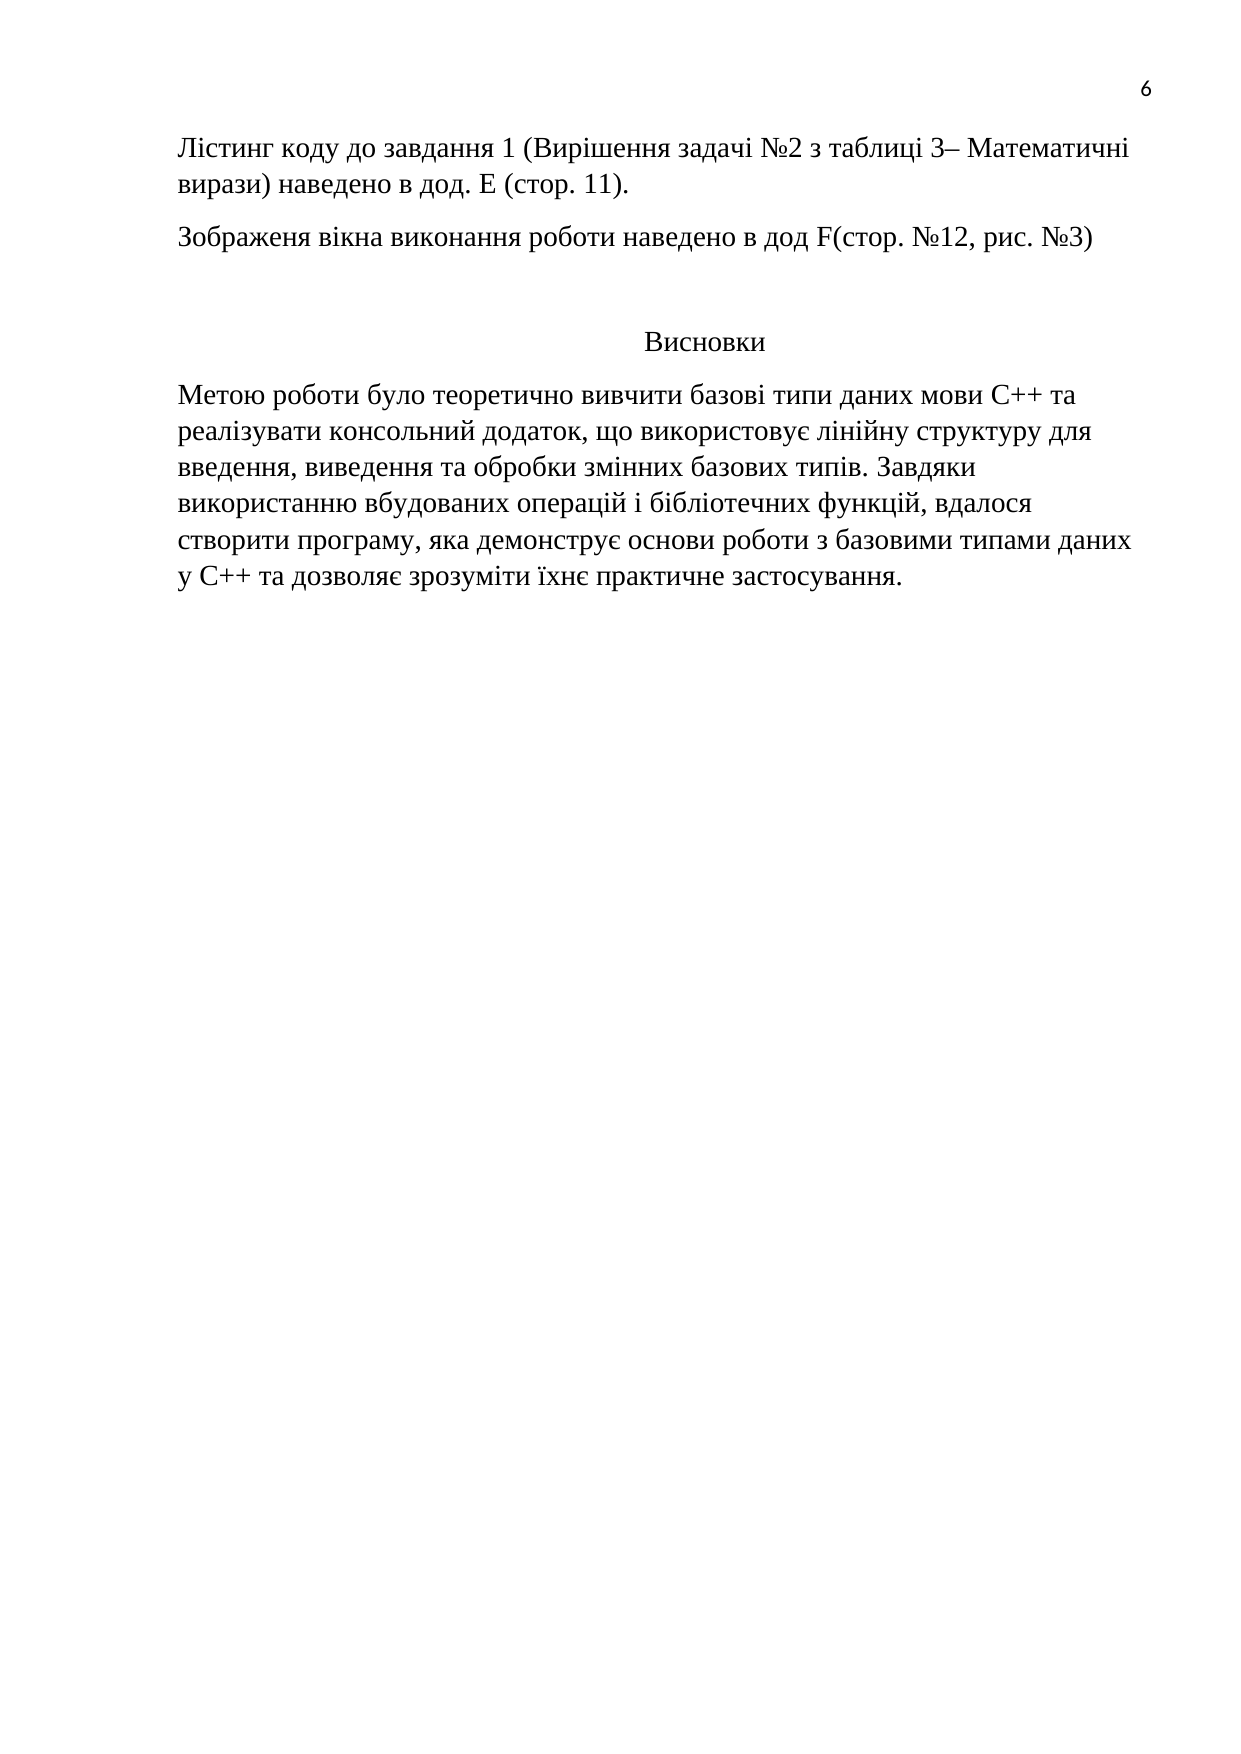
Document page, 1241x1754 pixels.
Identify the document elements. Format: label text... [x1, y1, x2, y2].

text Метою роботи було теоретично вивчити базові типи даних мови C++ та реалізувати консольний додаток, що використовує лінійну структуру для введення, виведення та обробки змінних базових типів. Завдяки використанню вбудованих операцій і бібліотечних функцій, вдалося створити програму, яка демонструє основи роботи з базовими типами даних у C++ та дозволяє зрозуміти їхнє практичне застосування. [177, 377, 1152, 591]
text Висновки [177, 324, 1152, 358]
text Лістинг коду до завдання 1 (Вирішення задачі №2 з таблиці 3– Математичні вирази) наведено в дод. E (стор. 11). [177, 130, 1152, 199]
text Зображеня вікна виконання роботи наведено в дод F(стор. №12, рис. №3) [177, 219, 1152, 252]
